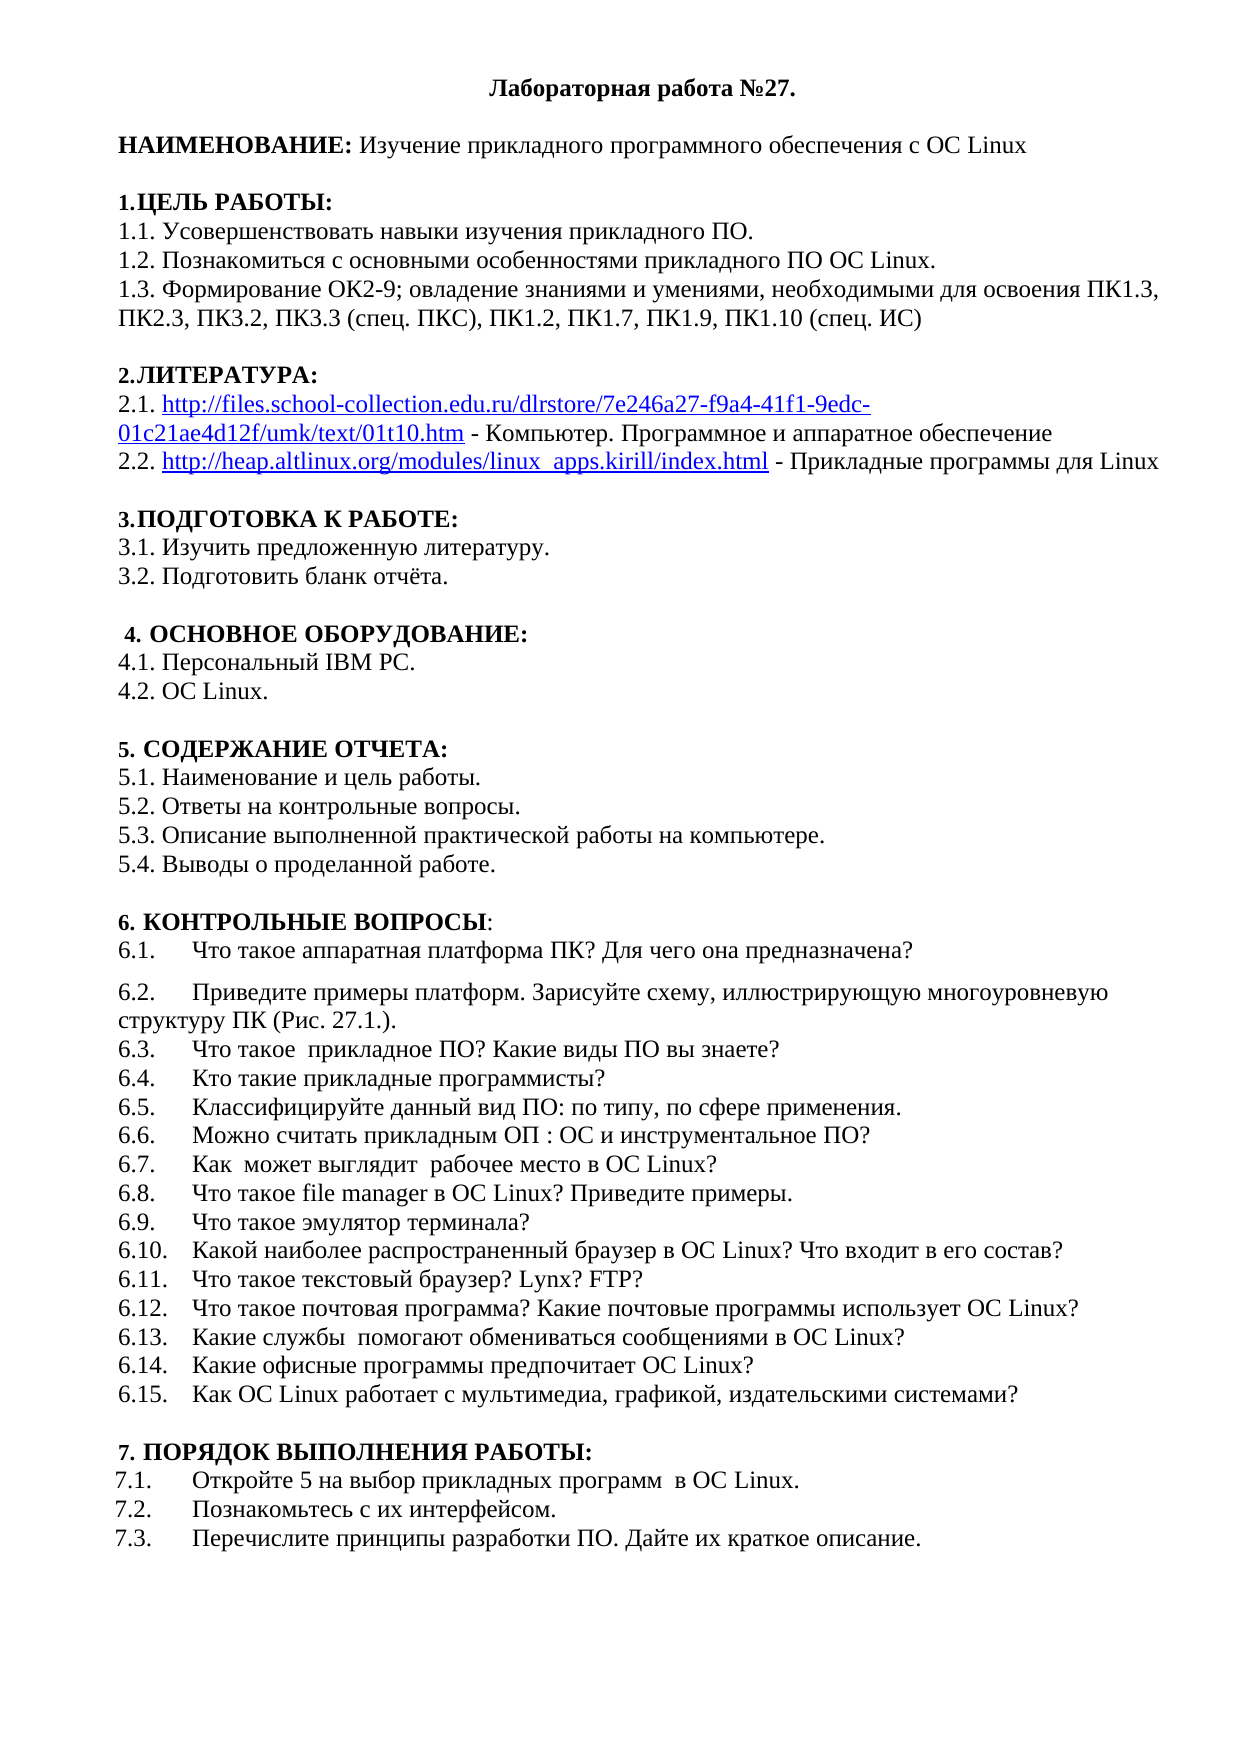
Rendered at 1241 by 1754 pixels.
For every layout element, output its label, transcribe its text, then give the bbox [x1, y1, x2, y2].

list Что такое прикладное ПО? Какие виды ПО вы знаете? [118, 1034, 1228, 1063]
list Откройте 5 на выбор прикладных программ в ОС Linux. [114, 1466, 1228, 1494]
list Познакомиться с основными особенностями прикладного ПО ОС Linux. [118, 245, 1228, 274]
list Приведите примеры платформ. Зарисуйте схему, иллюстрирующую многоуровневую структуру ПК (Рис. 27.1.). [118, 977, 1109, 1034]
subtitle КОНТРОЛЬНЫЕ ВОПРОСЫ: [118, 907, 1228, 935]
subtitle ОСНОВНОЕ ОБОРУДОВАНИЕ: [124, 619, 1228, 648]
subtitle ЦЕЛЬ РАБОТЫ: [118, 188, 1228, 217]
list Познакомьтесь с их интерфейсом. [114, 1494, 1228, 1523]
list Формирование ОК2-9; овладение знаниями и умениями, необходимыми для освоения ПК1.3, ПК2.3, ПК3.2, ПК3.3 (спец. ПКС), ПК1.2, ПК1.7, ПК1.9, ПК1.10 (спец. ИС) [118, 274, 1160, 331]
list Описание выполненной практической работы на компьютере. [118, 820, 1228, 849]
subtitle ПОДГОТОВКА К РАБОТЕ: [118, 504, 1228, 533]
list Какие службы помогают обмениваться сообщениями в ОС Linux? [118, 1322, 1228, 1350]
list Изучить предложенную литературу. [118, 533, 1228, 561]
list Классифицируйте данный вид ПО: по типу, по сфере применения. [118, 1092, 1228, 1120]
subtitle Лабораторная работа №27. [257, 73, 1027, 102]
list Наименование и цель работы. [118, 763, 1228, 791]
list Какие офисные программы предпочитает ОС Linux? [118, 1350, 1228, 1379]
list Подготовить бланк отчёта. [118, 561, 1228, 590]
subtitle СОДЕРЖАНИЕ ОТЧЕТА: [118, 734, 1228, 763]
list http://files.school-collection.edu.ru/dlrstore/7e246a27-f9a4-41f1-9edc- 01c21ae4d12f/umk/text/01t10.htm - Компьютер. Программное и аппаратное обеспечение [118, 389, 1053, 446]
list Что такое эмулятор терминала? [118, 1207, 1228, 1235]
list Как может выглядит рабочее место в ОС Linux? [118, 1149, 1228, 1178]
list Что такое аппаратная платформа ПК? Для чего она предназначена? [118, 935, 1228, 964]
list Перечислите принципы разработки ПО. Дайте их краткое описание. [114, 1523, 1228, 1552]
list Что такое текстовый браузер? Lynx? FTP? [118, 1264, 1228, 1293]
list Персональный IBM PC. [118, 648, 1228, 676]
list Усовершенствовать навыки изучения прикладного ПО. [118, 217, 1228, 245]
list Можно считать прикладным ОП : ОС и инструментальное ПО? [118, 1120, 1228, 1149]
list Что такое почтовая программа? Какие почтовые программы использует ОС Linux? [118, 1293, 1228, 1322]
subtitle ПОРЯДОК ВЫПОЛНЕНИЯ РАБОТЫ: [118, 1437, 1228, 1466]
list Какой наиболее распространенный браузер в ОС Linux? Что входит в его состав? [118, 1235, 1228, 1264]
list Как ОС Linux работает с мультимедиа, графикой, издательскими системами? [118, 1379, 1228, 1408]
list ОС Linux. [118, 676, 1228, 705]
list Выводы о проделанной работе. [118, 849, 1228, 878]
list Кто такие прикладные программисты? [118, 1063, 1228, 1092]
text HАИМЕНОВАНИЕ: Изучение прикладного программного обеспечения с ОС Linux [118, 130, 1228, 159]
subtitle ЛИТЕРАТУРА: [118, 360, 1228, 389]
list http://heap.altlinux.org/modules/linux_apps.kirill/index.html - Прикладные программы для Linux [118, 446, 1228, 475]
list Что такое file manager в ОС Linux? Приведите примеры. [118, 1178, 1228, 1207]
list Ответы на контрольные вопросы. [118, 791, 1228, 820]
